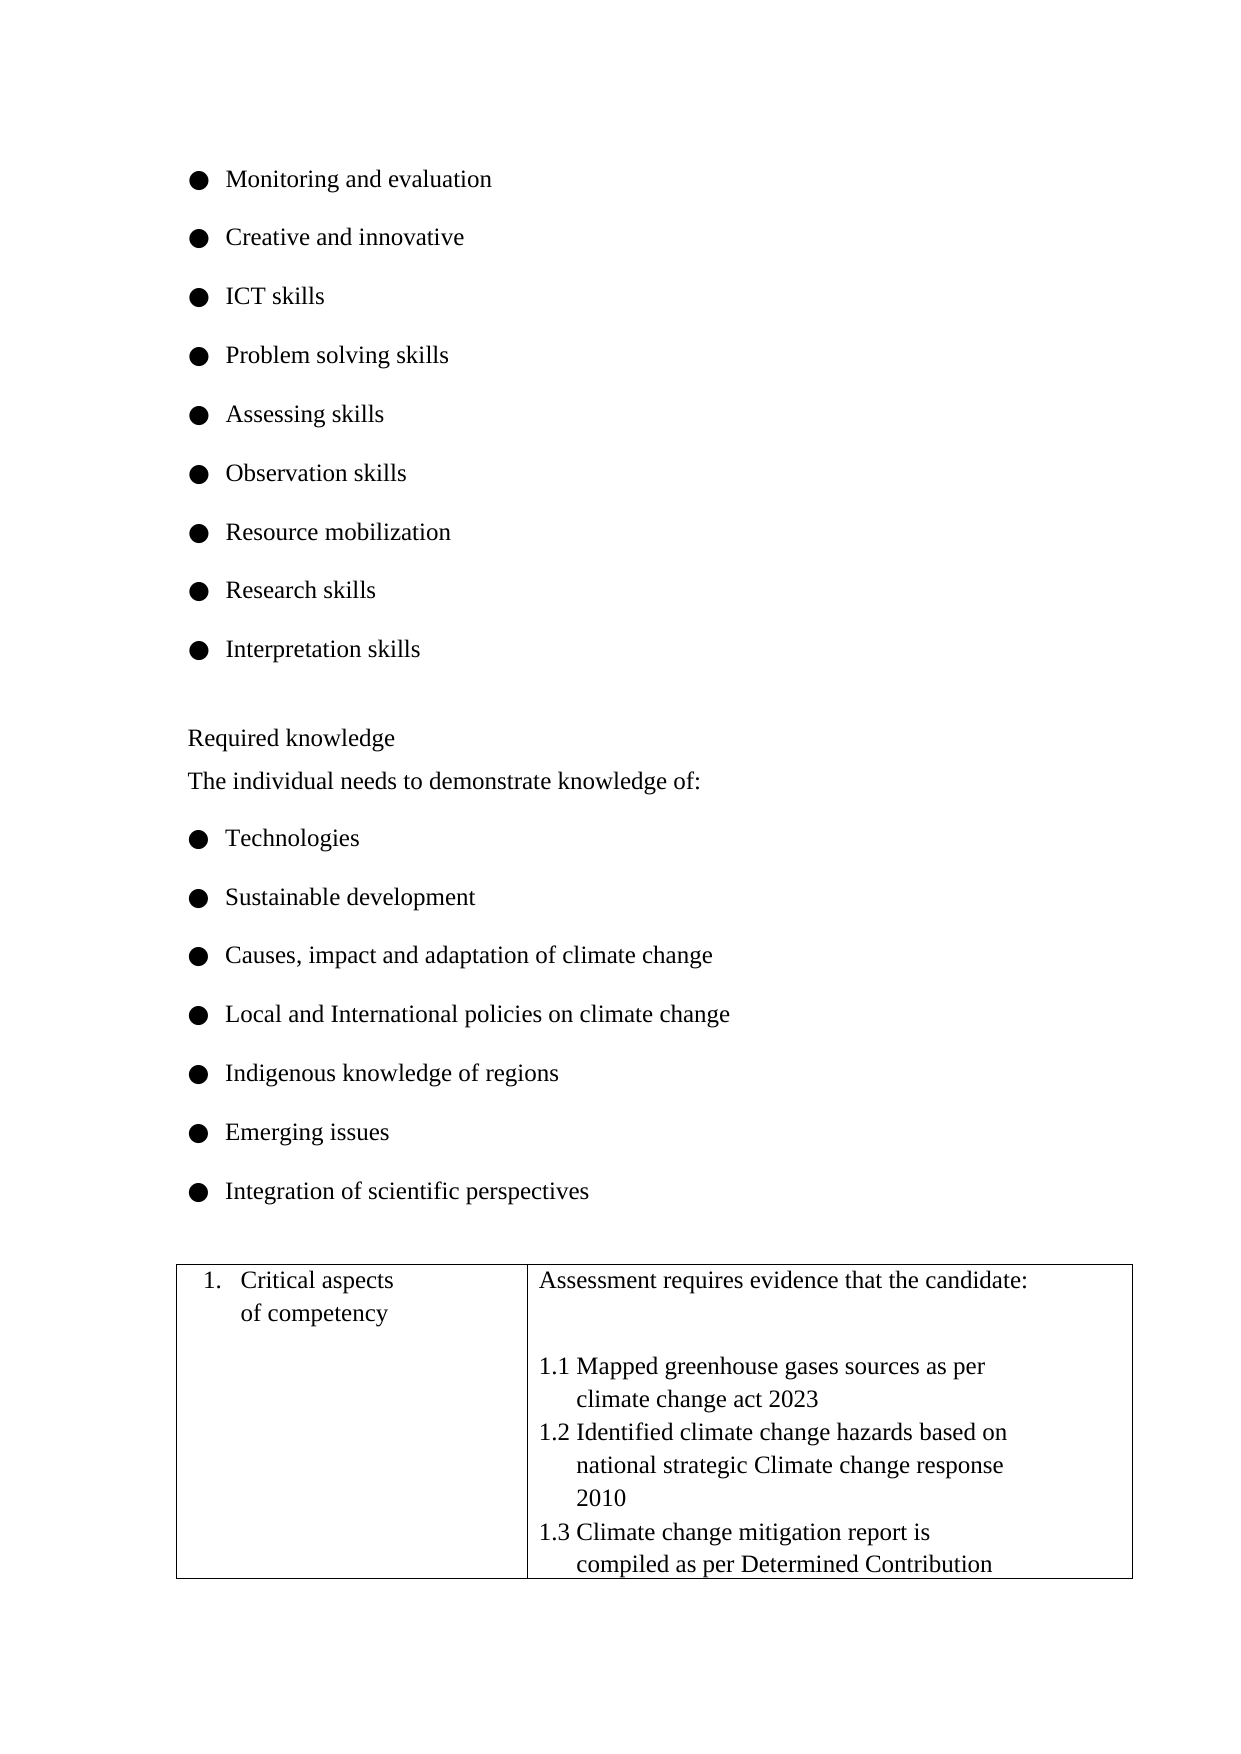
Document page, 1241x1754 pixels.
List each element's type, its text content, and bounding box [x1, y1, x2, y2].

list Sustainable development [187, 868, 946, 919]
list Interpretation skills [188, 621, 946, 672]
list Observation skills [188, 444, 946, 496]
list Technologies [187, 809, 946, 860]
list Emerging issues [187, 1103, 946, 1154]
list Integration of scientific perspectives [187, 1162, 946, 1213]
list Causes, impact and adaptation of climate change [187, 927, 946, 978]
list Local and International policies on climate change [187, 986, 946, 1037]
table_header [528, 1265, 1132, 1578]
list Monitoring and evaluation [188, 150, 946, 201]
list Resource mobilization [188, 503, 946, 554]
list Research skills [188, 562, 946, 613]
list Creative and innovative [188, 209, 946, 260]
text The individual needs to demonstrate knowledge of: [187, 766, 1053, 795]
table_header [177, 1265, 527, 1578]
list Indigenous knowledge of regions [187, 1044, 946, 1096]
list Problem solving skills [188, 327, 946, 378]
list Assessing skills [188, 385, 946, 437]
text Required knowledge [187, 723, 1053, 752]
list ICT skills [188, 268, 946, 319]
